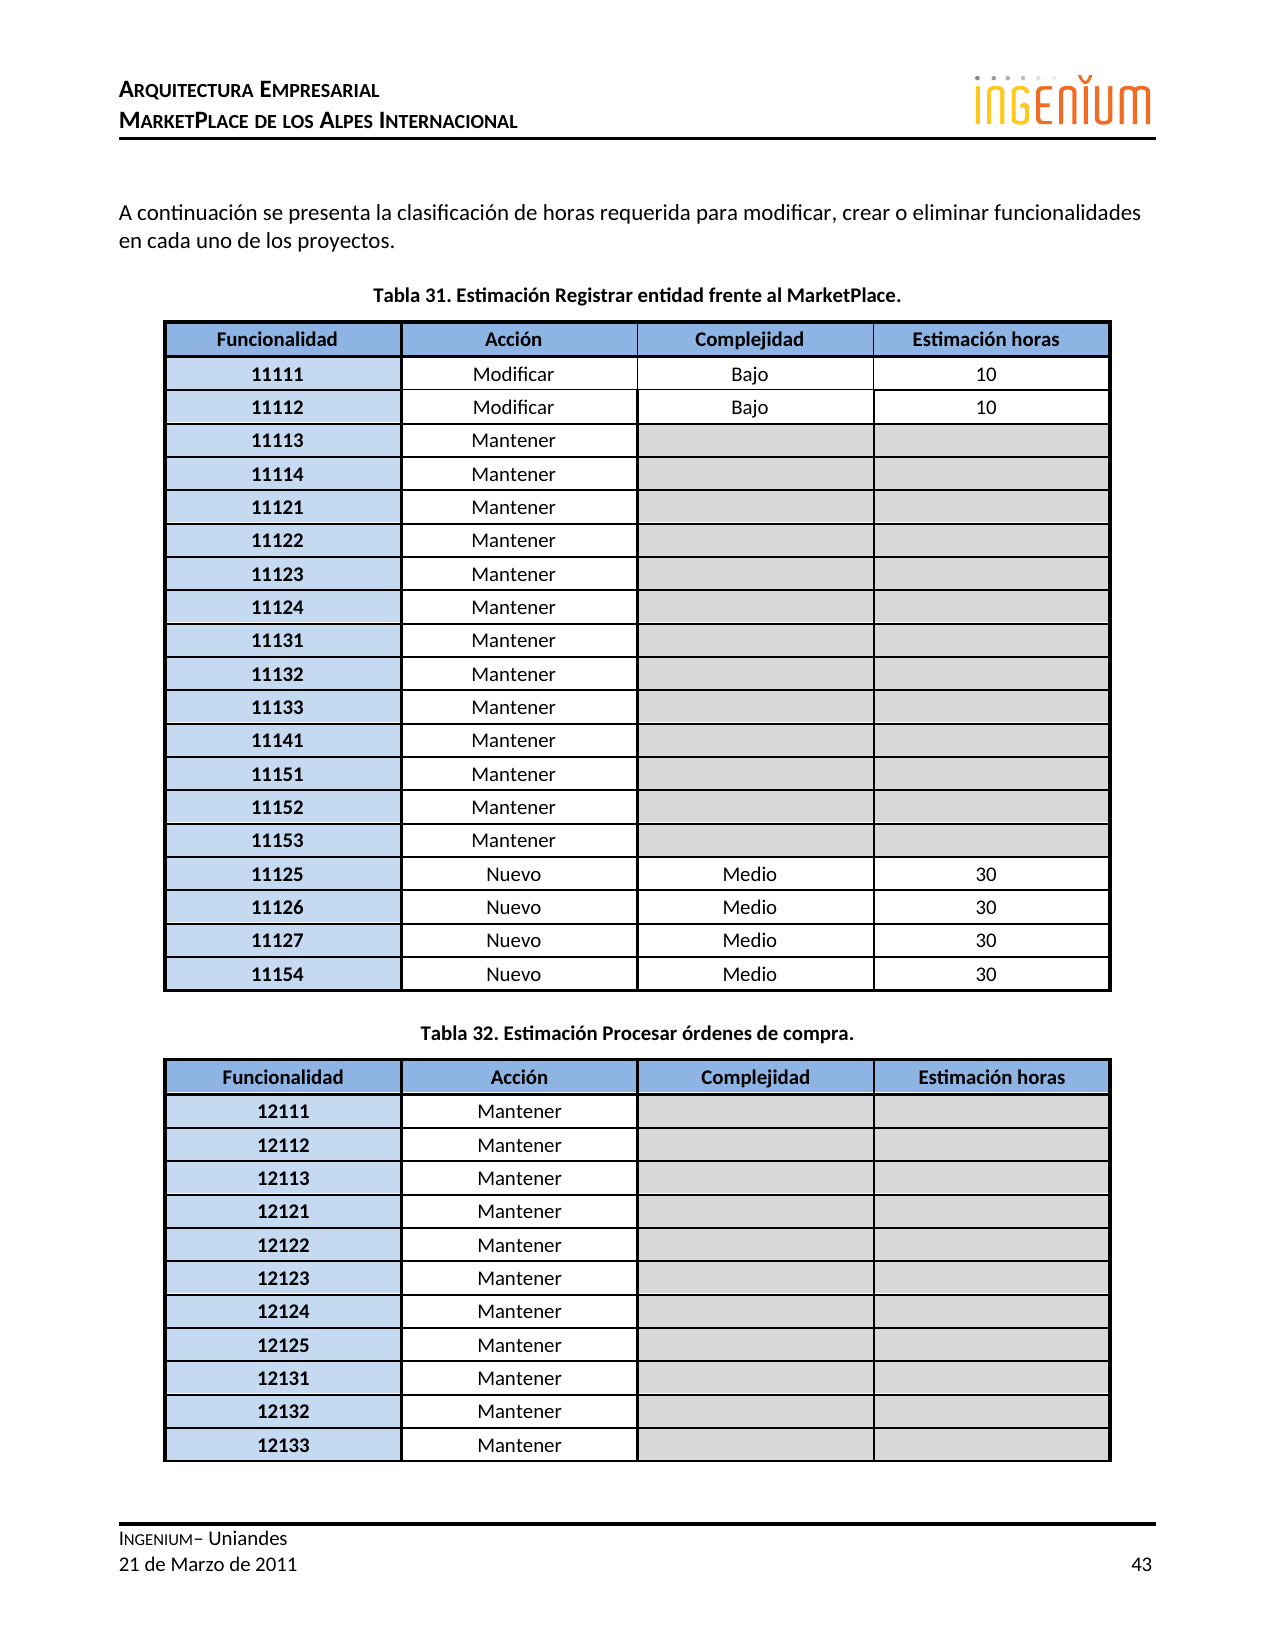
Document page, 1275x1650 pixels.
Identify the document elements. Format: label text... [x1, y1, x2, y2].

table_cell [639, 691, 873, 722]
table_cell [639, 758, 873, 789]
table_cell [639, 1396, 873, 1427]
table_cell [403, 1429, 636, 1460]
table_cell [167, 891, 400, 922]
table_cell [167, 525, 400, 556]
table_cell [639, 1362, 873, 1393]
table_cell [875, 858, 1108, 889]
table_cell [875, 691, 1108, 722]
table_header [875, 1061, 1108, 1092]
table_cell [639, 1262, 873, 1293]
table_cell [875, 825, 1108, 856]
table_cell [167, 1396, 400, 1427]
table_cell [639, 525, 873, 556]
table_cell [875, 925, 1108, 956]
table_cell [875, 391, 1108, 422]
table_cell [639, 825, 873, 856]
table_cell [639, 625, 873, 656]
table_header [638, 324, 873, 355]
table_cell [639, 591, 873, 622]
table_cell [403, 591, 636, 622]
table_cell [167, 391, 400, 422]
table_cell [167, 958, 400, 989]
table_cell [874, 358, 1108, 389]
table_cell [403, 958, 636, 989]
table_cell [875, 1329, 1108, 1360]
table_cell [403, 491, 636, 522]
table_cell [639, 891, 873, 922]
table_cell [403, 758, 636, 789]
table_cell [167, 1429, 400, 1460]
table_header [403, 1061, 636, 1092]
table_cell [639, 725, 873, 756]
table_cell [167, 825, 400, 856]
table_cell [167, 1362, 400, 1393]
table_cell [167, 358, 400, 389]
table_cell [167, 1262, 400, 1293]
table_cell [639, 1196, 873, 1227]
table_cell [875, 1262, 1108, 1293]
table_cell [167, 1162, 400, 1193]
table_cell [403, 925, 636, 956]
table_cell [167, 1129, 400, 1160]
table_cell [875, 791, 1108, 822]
text Tabla 31. Estimación Registrar entidad frente al MarketPlace. [118, 282, 1156, 308]
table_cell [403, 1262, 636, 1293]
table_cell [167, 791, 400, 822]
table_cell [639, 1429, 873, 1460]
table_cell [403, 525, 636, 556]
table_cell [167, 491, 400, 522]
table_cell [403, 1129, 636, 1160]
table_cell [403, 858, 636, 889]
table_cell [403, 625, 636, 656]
text Tabla 32. Estimación Procesar órdenes de compra. [118, 1020, 1156, 1046]
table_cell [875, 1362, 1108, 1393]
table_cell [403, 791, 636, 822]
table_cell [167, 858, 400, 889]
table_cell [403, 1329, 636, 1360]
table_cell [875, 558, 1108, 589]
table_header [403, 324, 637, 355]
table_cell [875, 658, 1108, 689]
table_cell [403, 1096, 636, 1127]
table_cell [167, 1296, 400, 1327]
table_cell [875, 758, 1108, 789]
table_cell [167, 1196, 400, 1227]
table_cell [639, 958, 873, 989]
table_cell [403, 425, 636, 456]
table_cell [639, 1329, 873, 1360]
picture [975, 75, 1157, 136]
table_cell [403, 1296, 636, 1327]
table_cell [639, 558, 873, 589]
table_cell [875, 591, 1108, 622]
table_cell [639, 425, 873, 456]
text A continuación se presenta la clasificación de horas requerida para modificar, crear o eliminar funcionalidades en cada uno de los proyectos. [118, 198, 1156, 254]
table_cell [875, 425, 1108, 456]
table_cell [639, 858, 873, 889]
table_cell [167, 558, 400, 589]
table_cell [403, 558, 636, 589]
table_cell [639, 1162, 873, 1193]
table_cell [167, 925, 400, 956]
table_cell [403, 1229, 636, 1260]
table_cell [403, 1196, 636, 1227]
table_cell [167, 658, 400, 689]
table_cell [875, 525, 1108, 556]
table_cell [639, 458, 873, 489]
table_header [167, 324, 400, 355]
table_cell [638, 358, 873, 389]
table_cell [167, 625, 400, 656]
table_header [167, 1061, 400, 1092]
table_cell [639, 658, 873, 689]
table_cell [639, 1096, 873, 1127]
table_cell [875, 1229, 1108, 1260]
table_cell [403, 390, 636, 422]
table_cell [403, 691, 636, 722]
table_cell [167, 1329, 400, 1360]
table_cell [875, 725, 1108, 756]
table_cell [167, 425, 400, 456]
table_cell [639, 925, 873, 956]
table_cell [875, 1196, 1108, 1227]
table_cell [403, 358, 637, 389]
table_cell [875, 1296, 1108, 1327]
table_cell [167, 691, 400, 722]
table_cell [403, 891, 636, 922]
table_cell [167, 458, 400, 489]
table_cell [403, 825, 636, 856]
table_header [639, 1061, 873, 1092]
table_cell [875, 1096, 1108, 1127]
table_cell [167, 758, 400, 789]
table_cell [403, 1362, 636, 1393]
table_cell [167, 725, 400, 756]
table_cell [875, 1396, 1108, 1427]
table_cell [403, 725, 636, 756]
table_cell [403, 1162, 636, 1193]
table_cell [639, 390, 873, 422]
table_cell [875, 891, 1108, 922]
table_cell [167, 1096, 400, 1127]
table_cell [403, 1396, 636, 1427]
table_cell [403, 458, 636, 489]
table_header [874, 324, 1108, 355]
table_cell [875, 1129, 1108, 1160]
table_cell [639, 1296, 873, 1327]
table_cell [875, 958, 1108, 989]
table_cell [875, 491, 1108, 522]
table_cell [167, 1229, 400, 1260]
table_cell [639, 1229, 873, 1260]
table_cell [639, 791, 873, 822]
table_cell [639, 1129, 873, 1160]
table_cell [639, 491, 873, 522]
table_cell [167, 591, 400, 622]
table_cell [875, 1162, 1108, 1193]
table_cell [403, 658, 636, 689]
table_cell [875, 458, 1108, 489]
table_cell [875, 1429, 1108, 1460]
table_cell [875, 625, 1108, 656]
